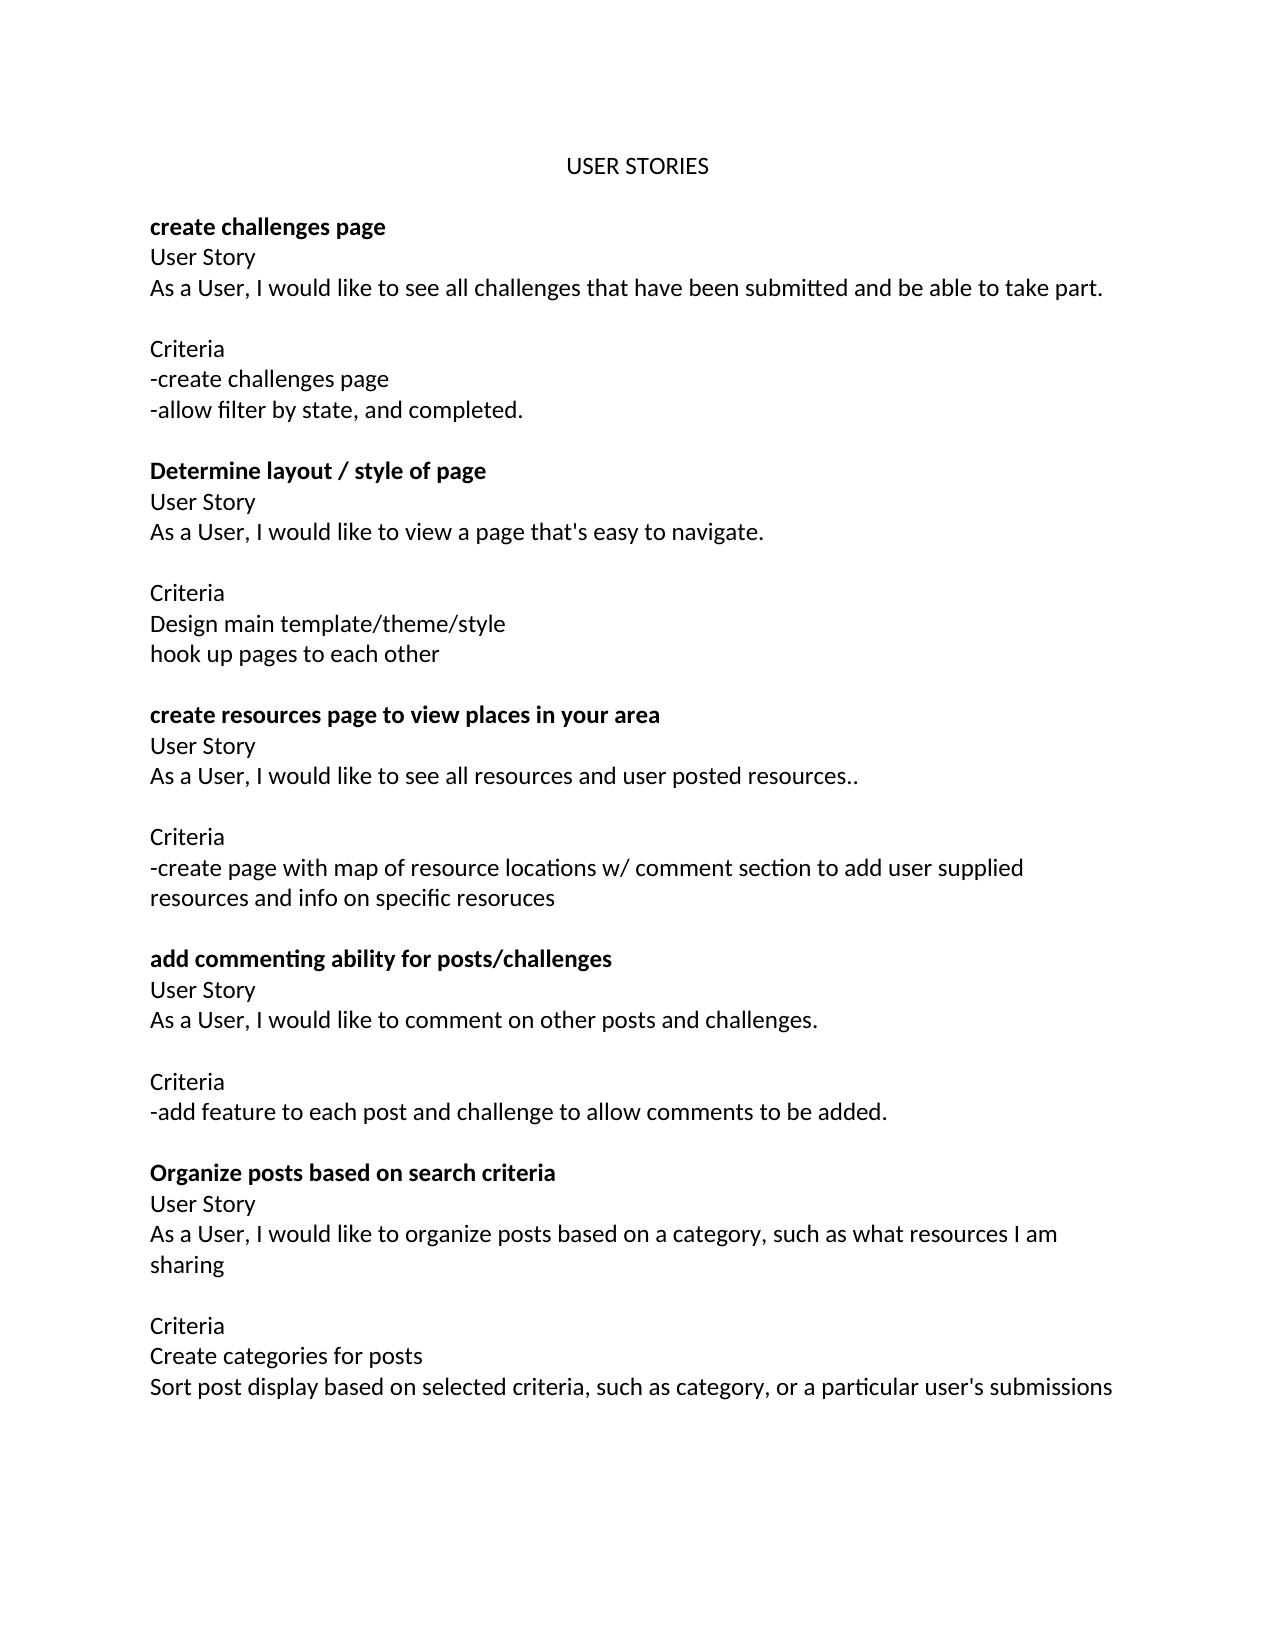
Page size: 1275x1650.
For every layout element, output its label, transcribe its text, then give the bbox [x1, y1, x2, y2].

text Criteria [150, 333, 1125, 364]
text User Story [150, 242, 1125, 272]
text User Story [150, 974, 1125, 1004]
text Criteria [150, 821, 1125, 852]
text As a User, I would like to comment on other posts and challenges. [150, 1004, 1125, 1035]
text Determine layout / style of page [150, 455, 1125, 486]
text create resources page to view places in your area [150, 699, 1125, 730]
text -create challenges page [150, 364, 1125, 394]
text -create page with map of resource locations w/ comment section to add user supplied resources and info on specific resoruces [150, 852, 1125, 913]
text Sort post display based on selected criteria, such as category, or a particular user's submissions [150, 1371, 1125, 1401]
text Organize posts based on search criteria [150, 1157, 1125, 1188]
text create challenges page [150, 211, 1125, 242]
text Create categories for posts [150, 1340, 1125, 1371]
text add commenting ability for posts/challenges [150, 943, 1125, 974]
text As a User, I would like to view a page that's easy to navigate. [150, 516, 1125, 547]
text Criteria [150, 1310, 1125, 1340]
text As a User, I would like to see all challenges that have been submitted and be able to take part. [150, 272, 1125, 303]
text User Story [150, 486, 1125, 516]
text As a User, I would like to organize posts based on a category, such as what resources I am sharing [150, 1218, 1125, 1279]
text USER STORIES [150, 150, 1125, 181]
text Criteria [150, 577, 1125, 608]
text User Story [150, 730, 1125, 760]
text Criteria [150, 1066, 1125, 1096]
text User Story [150, 1188, 1125, 1218]
text -allow filter by state, and completed. [150, 394, 1125, 425]
text -add feature to each post and challenge to allow comments to be added. [150, 1096, 1125, 1127]
text hook up pages to each other [150, 638, 1125, 669]
text Design main template/theme/style [150, 608, 1125, 638]
text As a User, I would like to see all resources and user posted resources.. [150, 760, 1125, 791]
